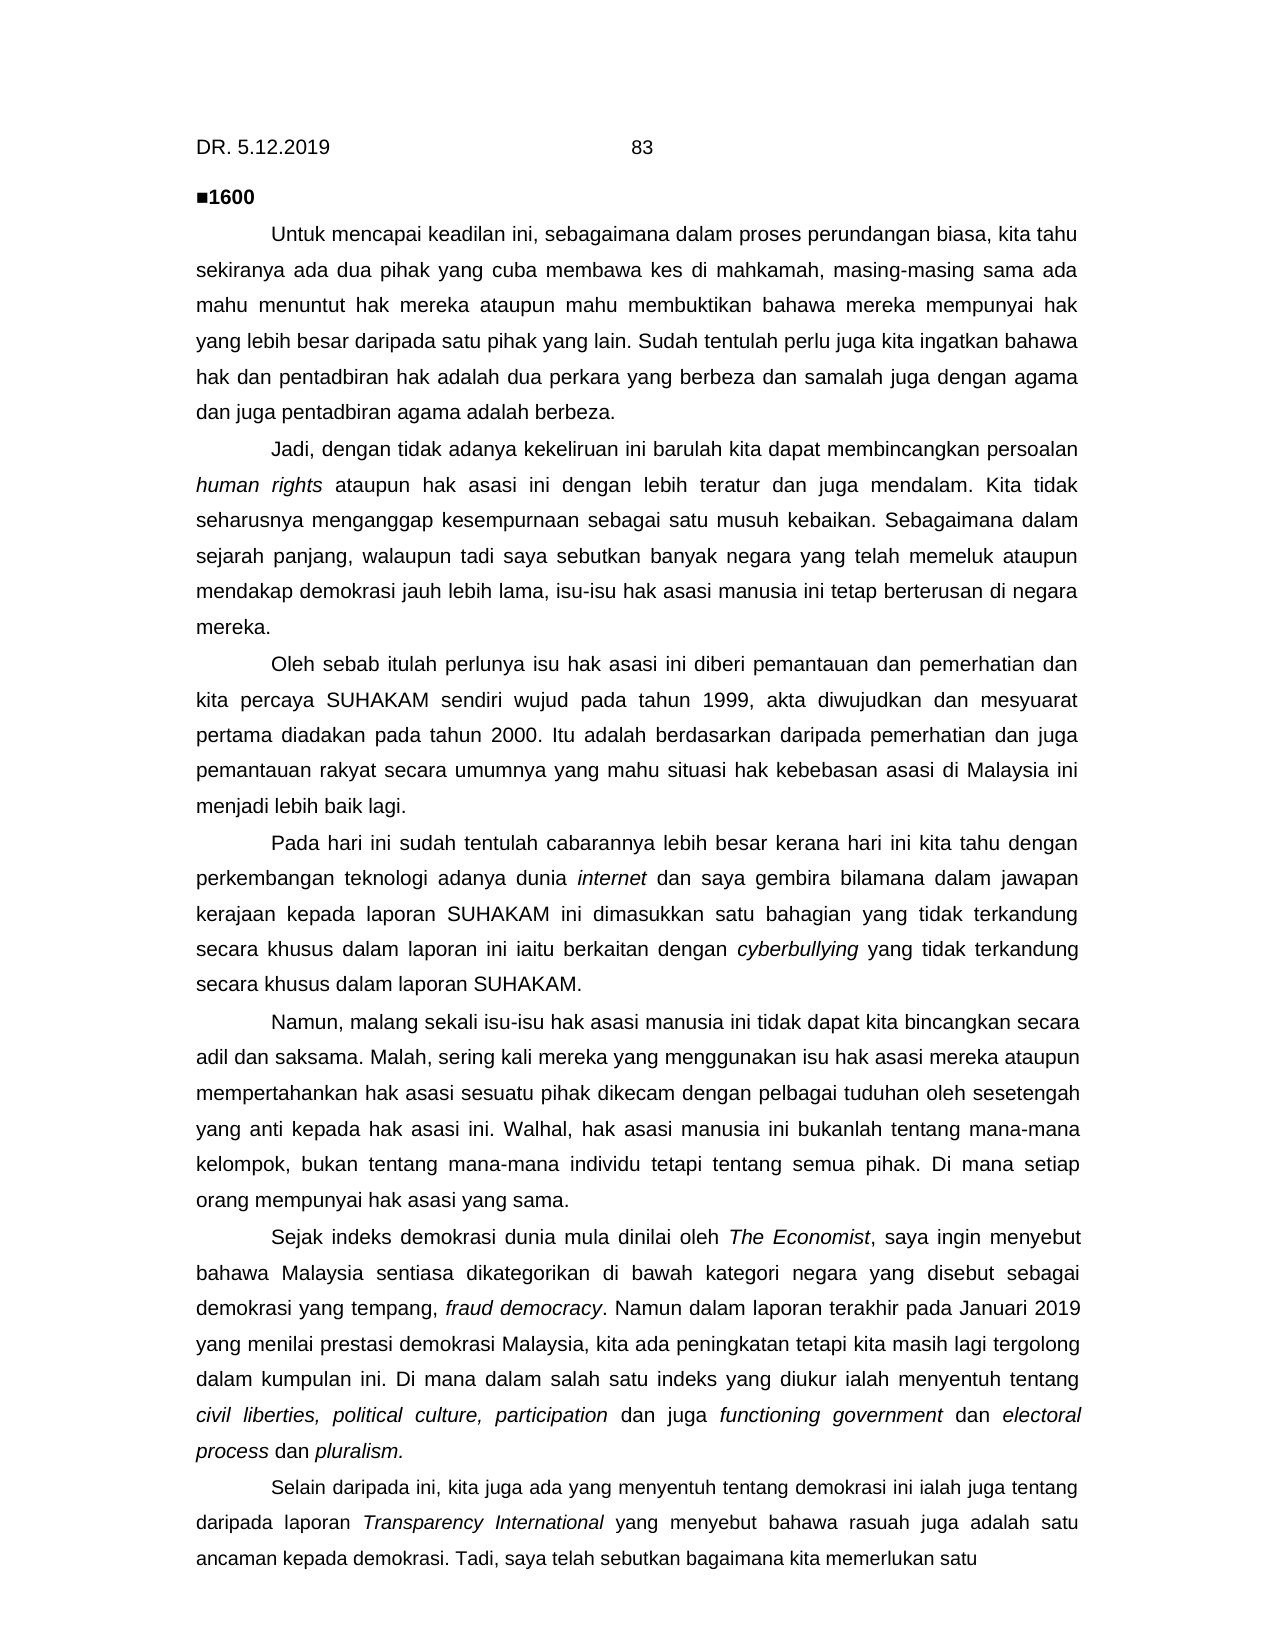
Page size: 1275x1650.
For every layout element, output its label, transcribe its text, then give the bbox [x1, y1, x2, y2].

text Selain daripada ini, kita juga ada yang menyentuh tentang demokrasi ini ialah juga tentang daripada laporan Transparency International yang menyebut bahawa rasuah juga adalah satu ancaman kepada demokrasi. Tadi, saya telah sebutkan bagaimana kita memerlukan satu [196, 1476, 1079, 1569]
text Pada hari ini sudah tentulah cabarannya lebih besar kerana hari ini kita tahu dengan perkembangan teknologi adanya dunia internet dan saya gembira bilamana dalam jawapan kerajaan kepada laporan SUHAKAM ini dimasukkan satu bahagian yang tidak terkandung secara khusus dalam laporan ini iaitu berkaitan dengan cyberbullying yang tidak terkandung secara khusus dalam laporan SUHAKAM. [196, 831, 1079, 996]
text Namun, malang sekali isu-isu hak asasi manusia ini tidak dapat kita bincangkan secara adil dan saksama. Malah, sering kali mereka yang menggunakan isu hak asasi mereka ataupun mempertahankan hak asasi sesuatu pihak dikecam dengan pelbagai tuduhan oleh sesetengah yang anti kepada hak asasi ini. Walhal, hak asasi manusia ini bukanlah tentang mana-mana kelompok, bukan tentang mana-mana individu tetapi tentang semua pihak. Di mana setiap orang mempunyai hak asasi yang sama. [196, 1009, 1081, 1212]
text Oleh sebab itulah perlunya isu hak asasi ini diberi pemantauan dan pemerhatian dan kita percaya SUHAKAM sendiri wujud pada tahun 1999, akta diwujudkan dan mesyuarat pertama diadakan pada tahun 2000. Itu adalah berdasarkan daripada pemerhatian dan juga pemantauan rakyat secara umumnya yang mahu situasi hak kebebasan asasi di Malaysia ini menjadi lebih baik lagi. [196, 652, 1079, 818]
text DR. 5.12.2019 83 [196, 135, 1125, 159]
text Jadi, dengan tidak adanya kekeliruan ini barulah kita dapat membincangkan persoalan human rights ataupun hak asasi ini dengan lebih teratur dan juga mendalam. Kita tidak seharusnya menganggap kesempurnaan sebagai satu musuh kebaikan. Sebagaimana dalam sejarah panjang, walaupun tadi saya sebutkan banyak negara yang telah memeluk ataupun mendakap demokrasi jauh lebih lama, isu-isu hak asasi manusia ini tetap berterusan di negara mereka. [196, 437, 1079, 639]
text Untuk mencapai keadilan ini, sebagaimana dalam proses perundangan biasa, kita tahu sekiranya ada dua pihak yang cuba membawa kes di mahkamah, masing-masing sama ada mahu menuntut hak mereka ataupun mahu membuktikan bahawa mereka mempunyai hak yang lebih besar daripada satu pihak yang lain. Sudah tentulah perlu juga kita ingatkan bahawa hak dan pentadbiran hak adalah dua perkara yang berbeza dan samalah juga dengan agama dan juga pentadbiran agama adalah berbeza. [196, 222, 1079, 424]
text ■1600 [196, 185, 1125, 209]
text Sejak indeks demokrasi dunia mula dinilai oleh The Economist, saya ingin menyebut bahawa Malaysia sentiasa dikategorikan di bawah kategori negara yang disebut sebagai demokrasi yang tempang, fraud democracy. Namun dalam laporan terakhir pada Januari 2019 yang menilai prestasi demokrasi Malaysia, kita ada peningkatan tetapi kita masih lagi tergolong dalam kumpulan ini. Di mana dalam salah satu indeks yang diukur ialah menyentuh tentang civil liberties, political culture, participation dan juga functioning government dan electoral process dan pluralism. [196, 1225, 1081, 1462]
